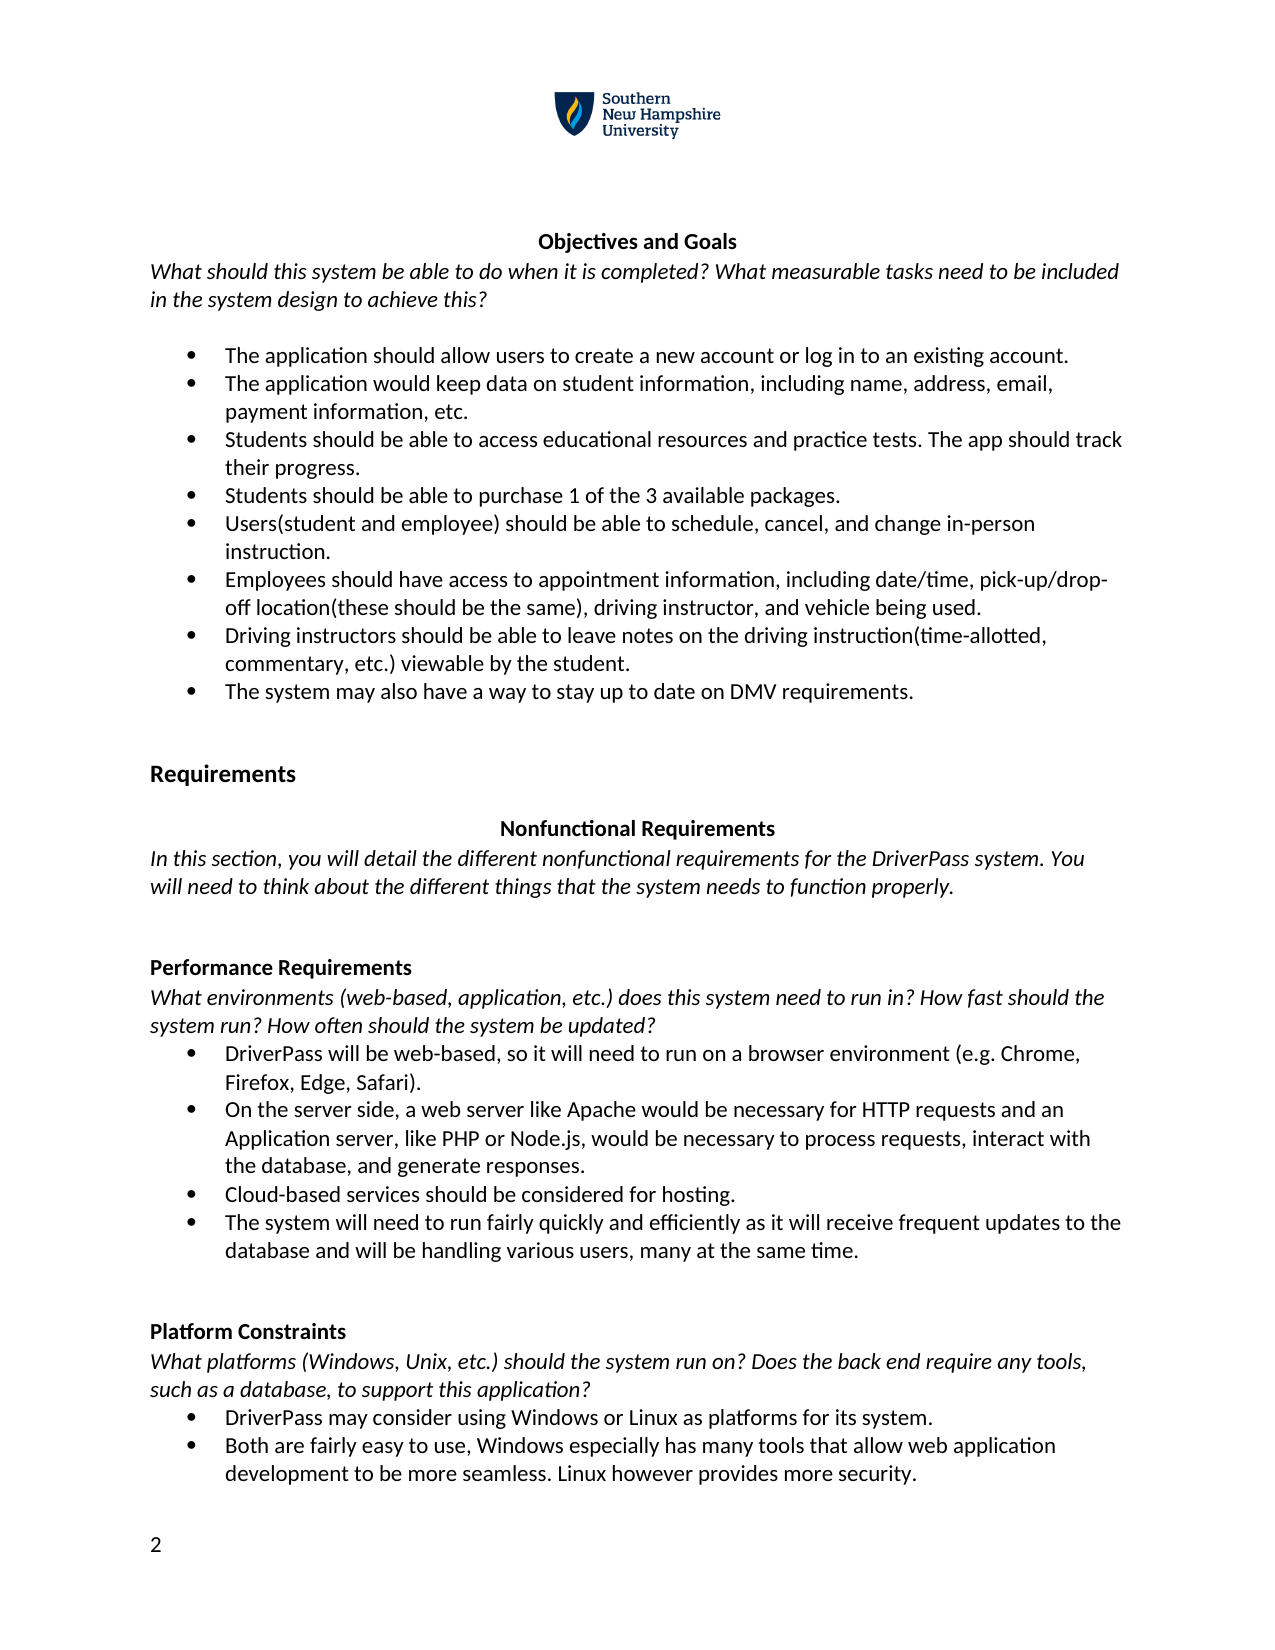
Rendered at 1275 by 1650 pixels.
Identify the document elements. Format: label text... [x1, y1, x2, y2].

text What should this system be able to do when it is completed? What measurable tasks need to be included in the system design to achieve this? [150, 257, 1125, 313]
list Users(student and employee) should be able to schedule, cancel, and change in-person instruction. [187, 509, 1125, 565]
list Both are fairly easy to use, Windows especially has many tools that allow web application development to be more seamless. Linux however provides more security. [187, 1431, 1125, 1487]
subtitle Objectives and Goals [150, 227, 1125, 255]
list Employees should have access to appointment information, including date/time, pick-up/drop-off location(these should be the same), driving instructor, and vehicle being used. [187, 565, 1125, 621]
list Students should be able to purchase 1 of the 3 available packages. [187, 481, 1125, 509]
text In this section, you will detail the different nonfunctional requirements for the DriverPass system. You will need to think about the different things that the system needs to function properly. [150, 844, 1125, 900]
list Cloud-based services should be considered for hosting. [187, 1180, 1125, 1208]
list DriverPass may consider using Windows or Linux as platforms for its system. [187, 1403, 1125, 1431]
list On the server side, a web server like Apache would be necessary for HTTP requests and an Application server, like PHP or Node.js, would be necessary to process requests, interact with the database, and generate responses. [187, 1096, 1125, 1180]
list Students should be able to access educational resources and practice tests. The app should track their progress. [187, 425, 1125, 481]
subtitle Nonfunctional Requirements [150, 814, 1125, 842]
subtitle Requirements [150, 758, 1125, 789]
list The system may also have a way to stay up to date on DMV requirements. [187, 677, 1125, 706]
list The application would keep data on student information, including name, address, email, payment information, etc. [187, 369, 1125, 425]
subtitle Performance Requirements [150, 953, 1125, 981]
list The system will need to run fairly quickly and efficiently as it will receive frequent updates to the database and will be handling various users, many at the same time. [187, 1208, 1125, 1264]
picture [546, 75, 729, 154]
list DriverPass will be web-based, so it will need to run on a browser environment (e.g. Chrome, Firefox, Edge, Safari). [187, 1039, 1125, 1096]
subtitle Platform Constraints [150, 1317, 1125, 1345]
list Driving instructors should be able to leave notes on the driving instruction(time-allotted, commentary, etc.) viewable by the student. [187, 621, 1125, 677]
text What environments (web-based, application, etc.) does this system need to run in? How fast should the system run? How often should the system be updated? [150, 983, 1125, 1039]
list The application should allow users to create a new account or log in to an existing account. [187, 341, 1125, 369]
text What platforms (Windows, Unix, etc.) should the system run on? Does the back end require any tools, such as a database, to support this application? [150, 1347, 1125, 1403]
